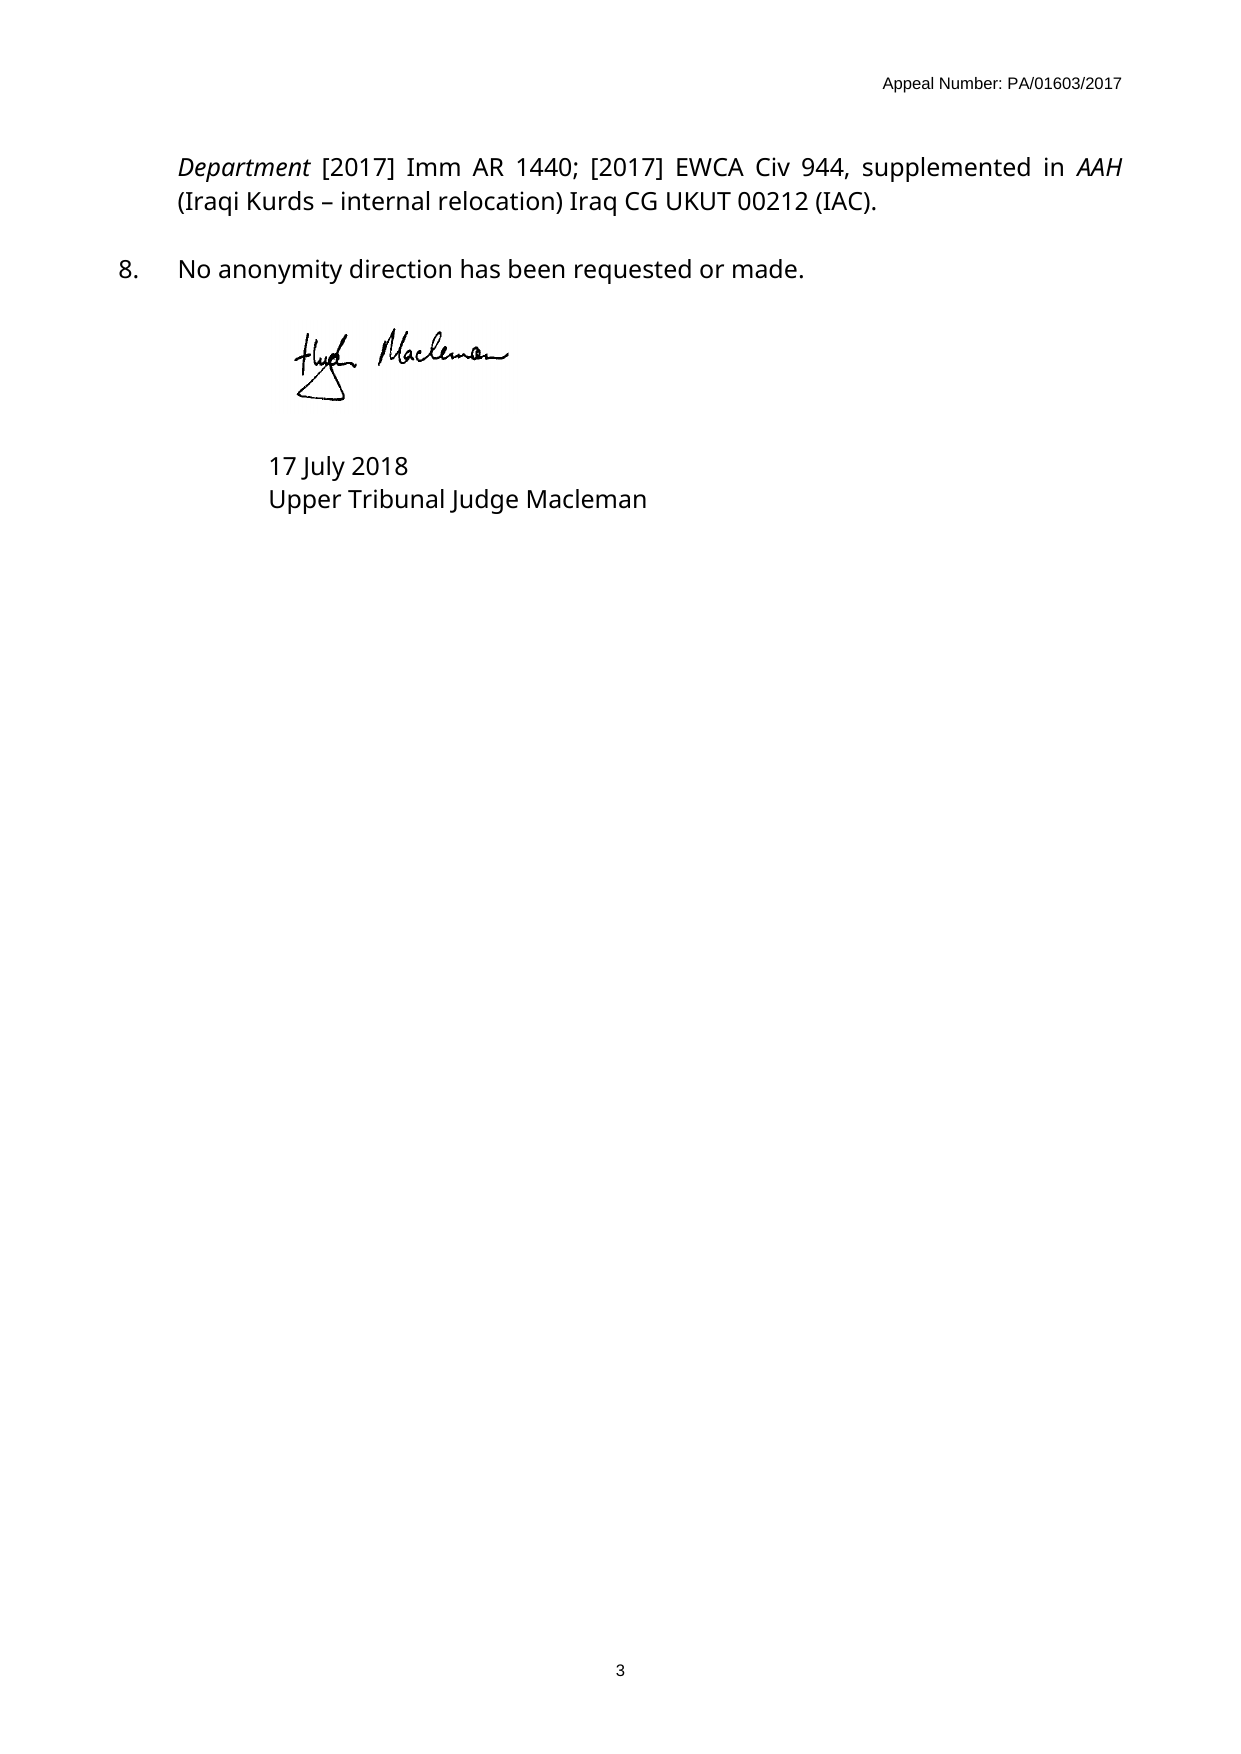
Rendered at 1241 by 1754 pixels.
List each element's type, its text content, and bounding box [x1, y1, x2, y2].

list No anonymity direction has been requested or made. [118, 252, 1122, 286]
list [118, 150, 1122, 218]
text Upper Tribunal Judge Macleman [118, 482, 1122, 516]
text 17 July 2018 [118, 448, 1122, 482]
